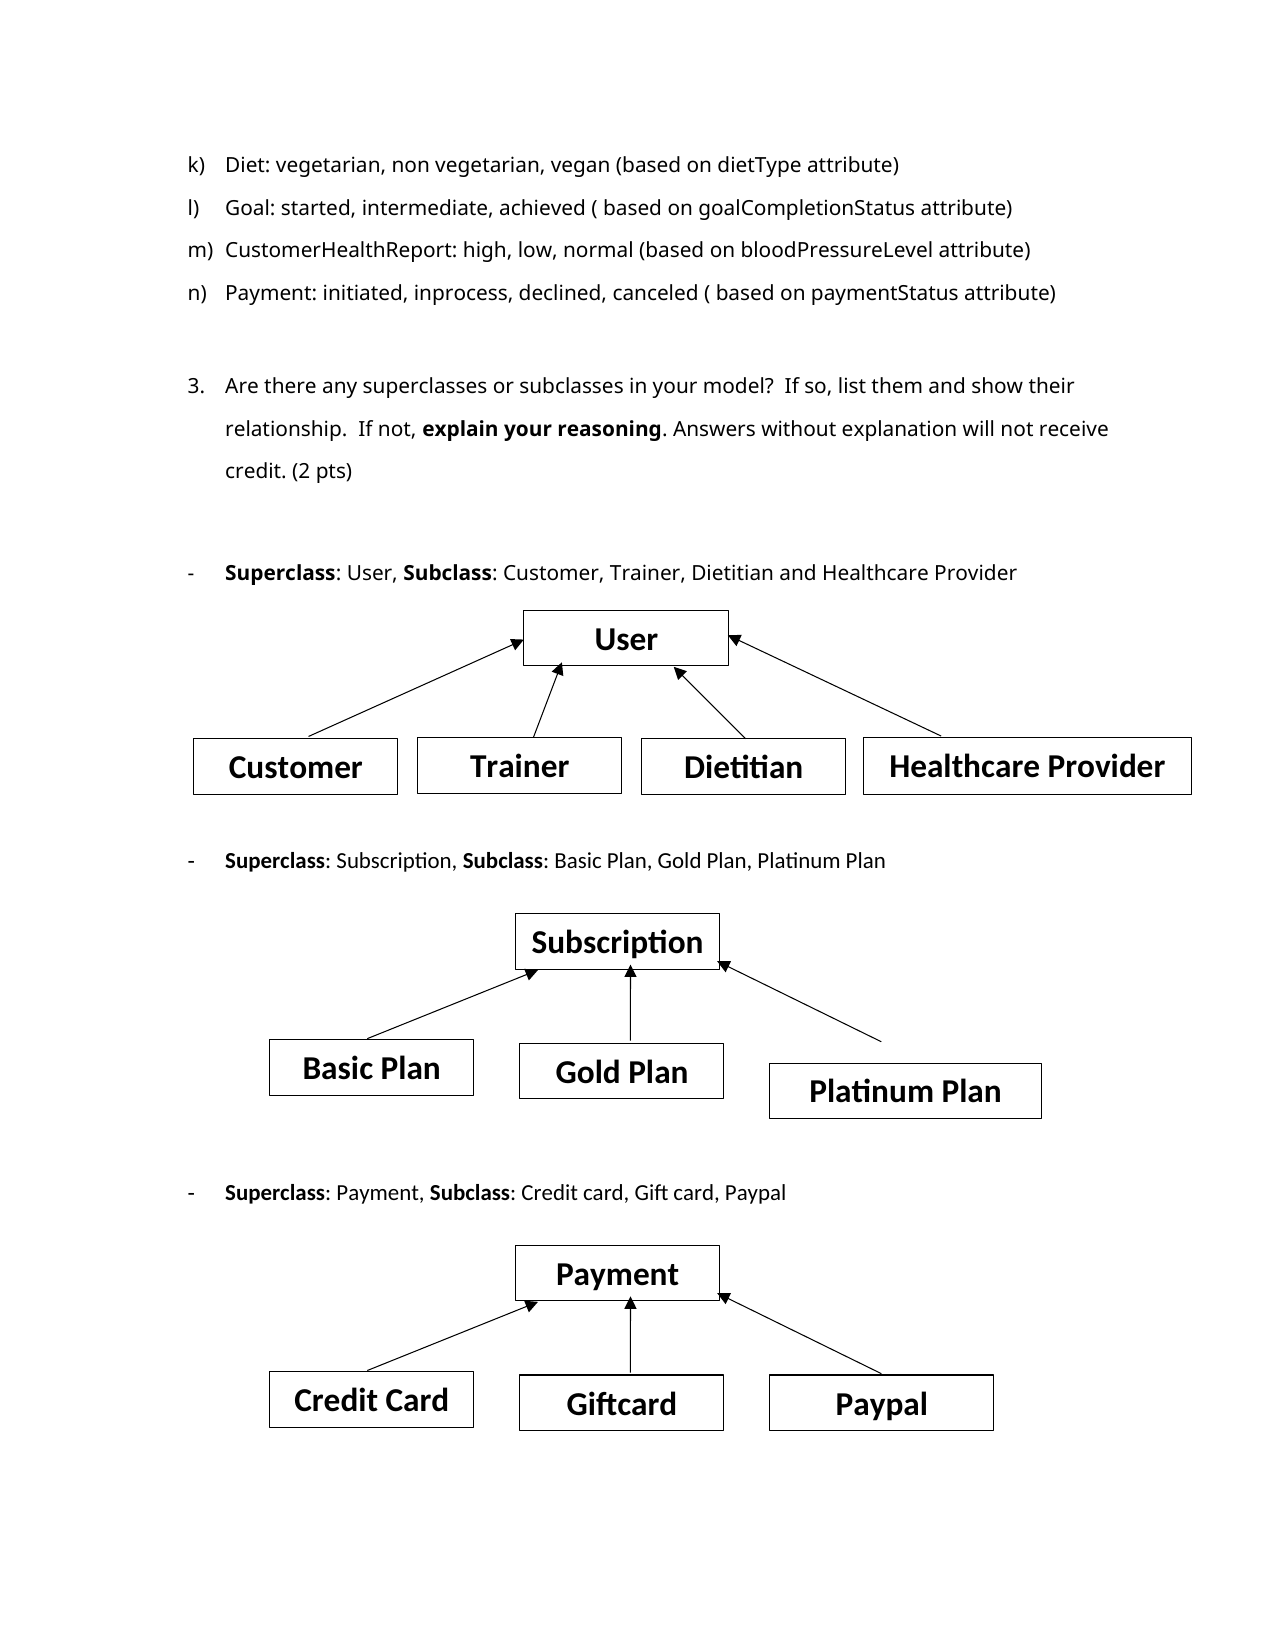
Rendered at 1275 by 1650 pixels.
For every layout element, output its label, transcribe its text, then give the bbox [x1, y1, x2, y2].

list Superclass: Payment, Subclass: Credit card, Gift card, Paypal [187, 1176, 1125, 1207]
list Are there any superclasses or subclasses in your model? If so, list them and show their relationship. If not, explain your reasoning. Answers without explanation will not receive credit. (2 pts) [187, 371, 1125, 485]
list Goal: started, intermediate, achieved ( based on goalCompletionStatus attribute) [187, 193, 1125, 221]
list CustomerHealthReport: high, low, normal (based on bloodPressureLevel attribute) [187, 235, 1125, 264]
list Payment: initiated, inprocess, declined, canceled ( based on paymentStatus attribute) [187, 278, 1125, 306]
list Superclass: User, Subclass: Customer, Trainer, Dietitian and Healthcare Provider [187, 558, 1125, 587]
list Diet: vegetarian, non vegetarian, vegan (based on dietType attribute) [187, 150, 1125, 178]
list Superclass: Subscription, Subclass: Basic Plan, Gold Plan, Platinum Plan [187, 844, 1125, 875]
